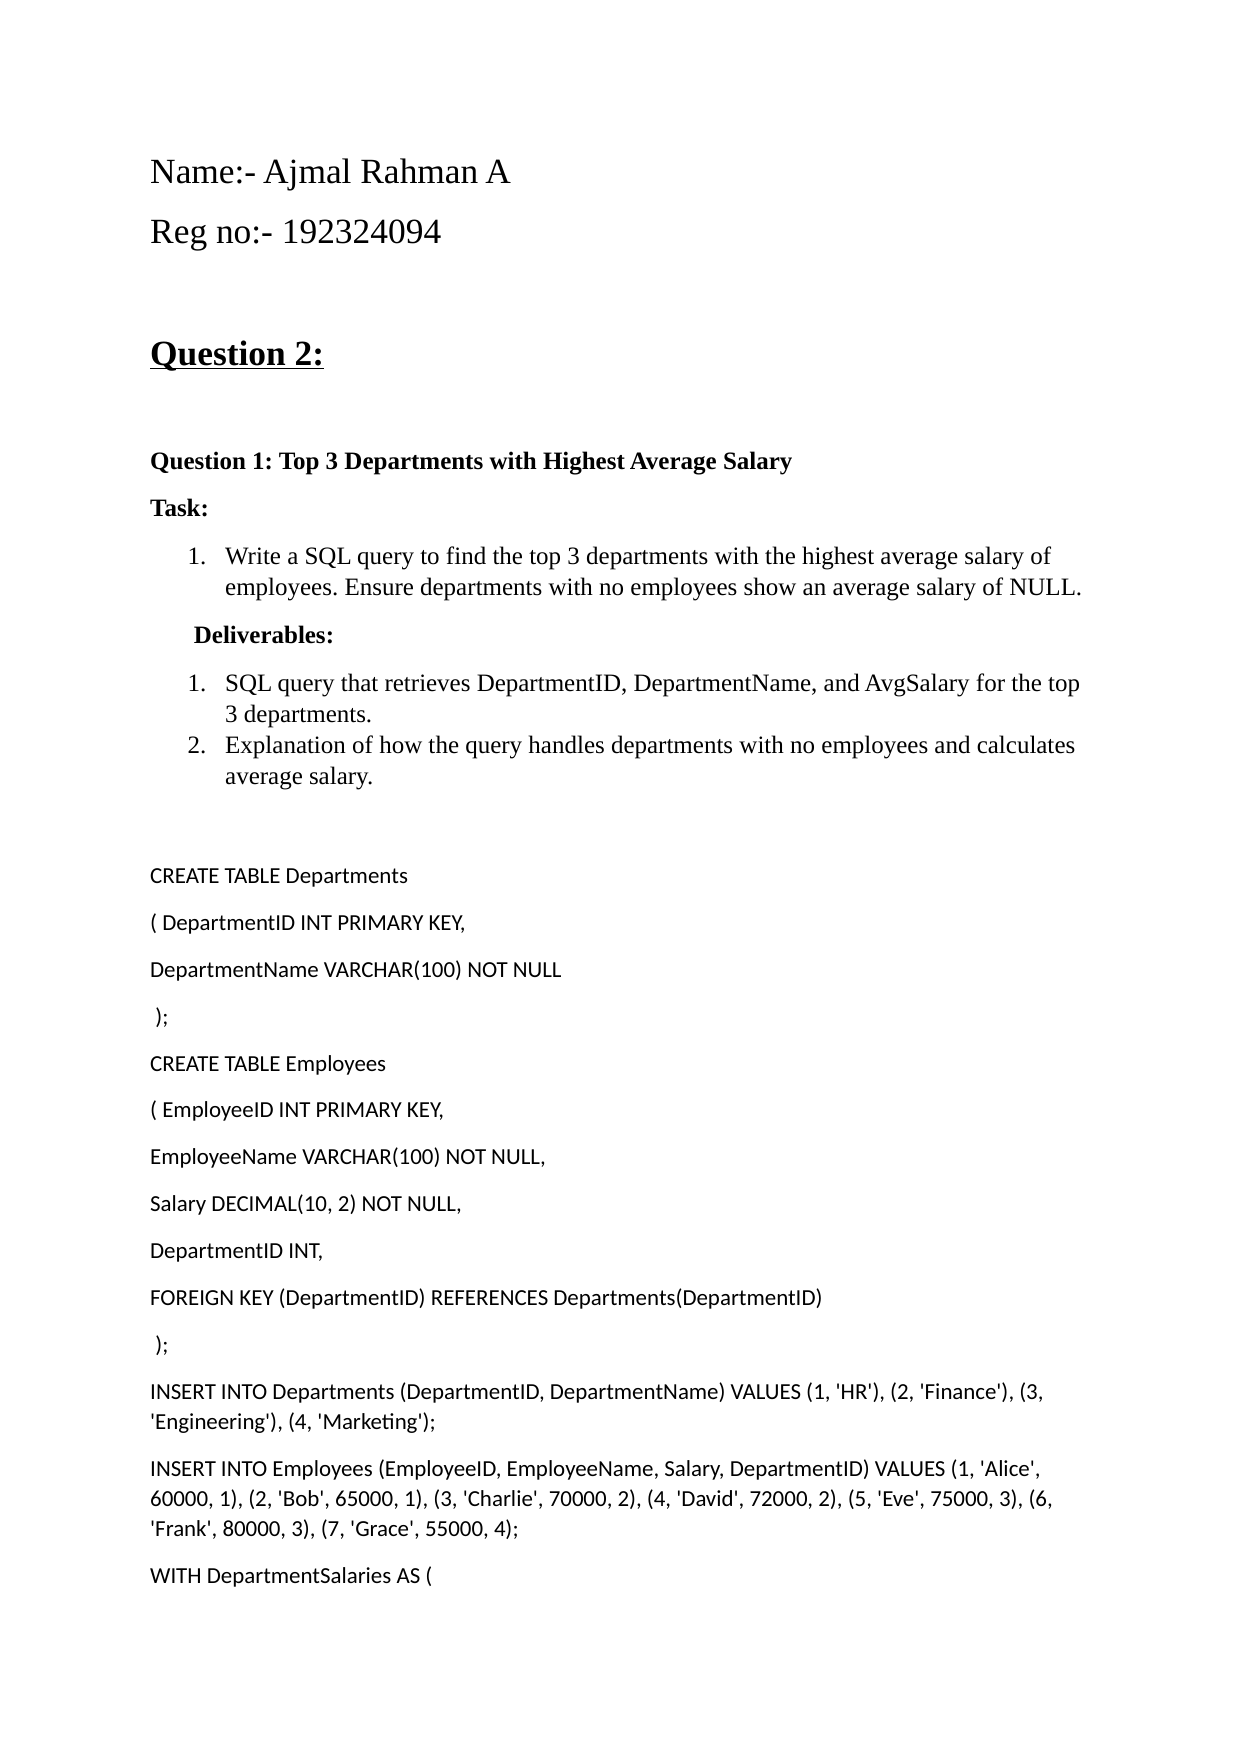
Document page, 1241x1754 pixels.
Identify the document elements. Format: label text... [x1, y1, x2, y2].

text FOREIGN KEY (DepartmentID) REFERENCES Departments(DepartmentID) [150, 1283, 1090, 1311]
text INSERT INTO Departments (DepartmentID, DepartmentName) VALUES (1, 'HR'), (2, 'Finance'), (3, 'Engineering'), (4, 'Marketing'); [150, 1377, 1090, 1435]
text Task: [150, 493, 1090, 522]
list SQL query that retrieves DepartmentID, DepartmentName, and AvgSalary for the top 3 departments. [187, 668, 1090, 727]
text CREATE TABLE Departments [150, 861, 1090, 889]
text Salary DECIMAL(10, 2) NOT NULL, [150, 1189, 1090, 1217]
text DepartmentID INT, [150, 1236, 1090, 1264]
list Write a SQL query to find the top 3 departments with the highest average salary of employees. Ensure departments with no employees show an average salary of NULL. [187, 541, 1090, 601]
text Reg no:- 192324094 [150, 211, 1090, 252]
text Question 2: [150, 332, 1090, 373]
text ( EmployeeID INT PRIMARY KEY, [150, 1096, 1090, 1124]
text ( DepartmentID INT PRIMARY KEY, [150, 908, 1090, 936]
text ); [150, 1330, 1090, 1358]
text CREATE TABLE Employees [150, 1049, 1090, 1077]
text WITH DepartmentSalaries AS ( [150, 1561, 1090, 1589]
text INSERT INTO Employees (EmployeeID, EmployeeName, Salary, DepartmentID) VALUES (1, 'Alice', 60000, 1), (2, 'Bob', 65000, 1), (3, 'Charlie', 70000, 2), (4, 'David', 72000, 2), (5, 'Eve', 75000, 3), (6, 'Frank', 80000, 3), (7, 'Grace', 55000, 4); [150, 1454, 1090, 1542]
list Explanation of how the query handles departments with no employees and calculates average salary. [187, 730, 1090, 789]
text Name:- Ajmal Rahman A [150, 150, 1090, 191]
text Question 1: Top 3 Departments with Highest Average Salary [150, 446, 1090, 474]
text EmployeeName VARCHAR(100) NOT NULL, [150, 1142, 1090, 1171]
text ); [150, 1002, 1090, 1030]
text DepartmentName VARCHAR(100) NOT NULL [150, 955, 1090, 983]
text Deliverables: [150, 620, 1090, 649]
